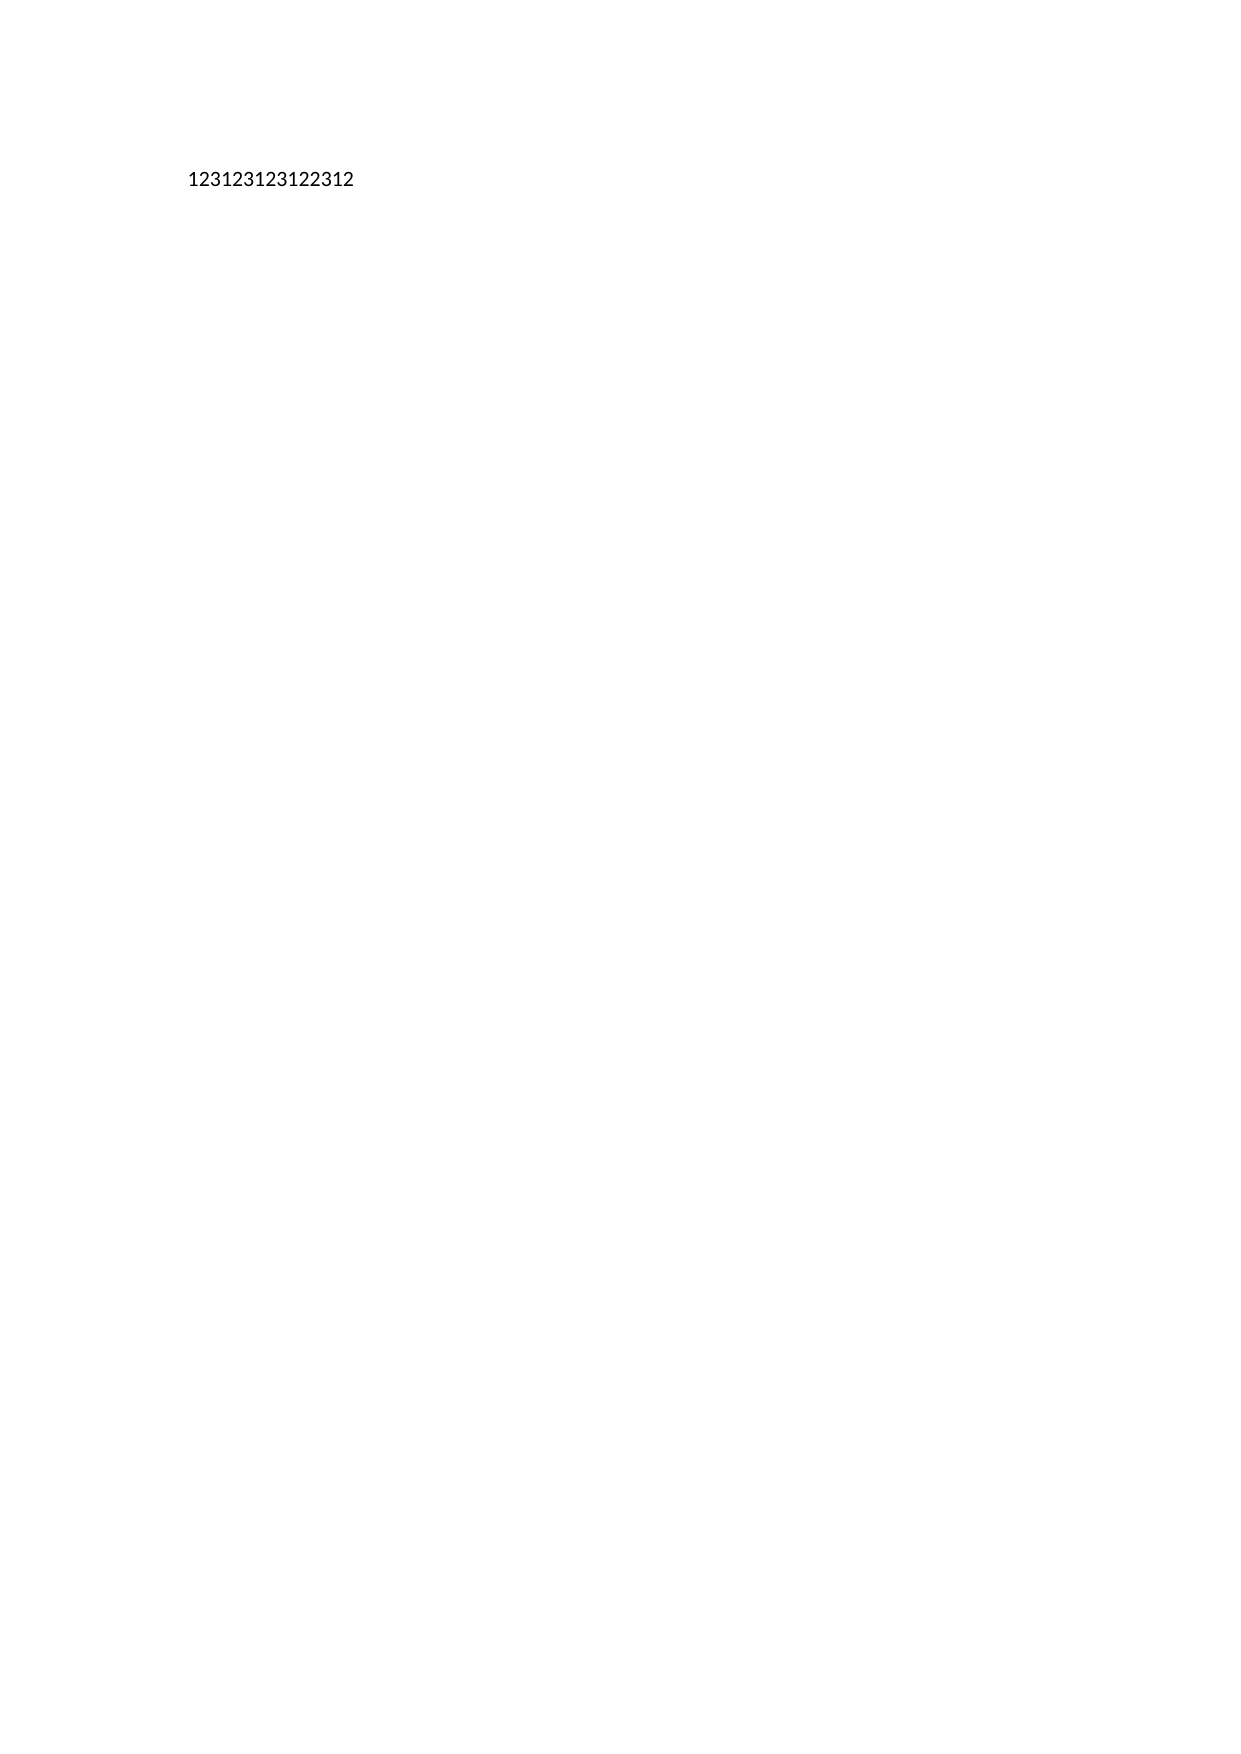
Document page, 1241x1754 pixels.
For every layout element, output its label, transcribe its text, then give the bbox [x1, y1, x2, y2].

text 123123123122312 [187, 162, 1053, 194]
